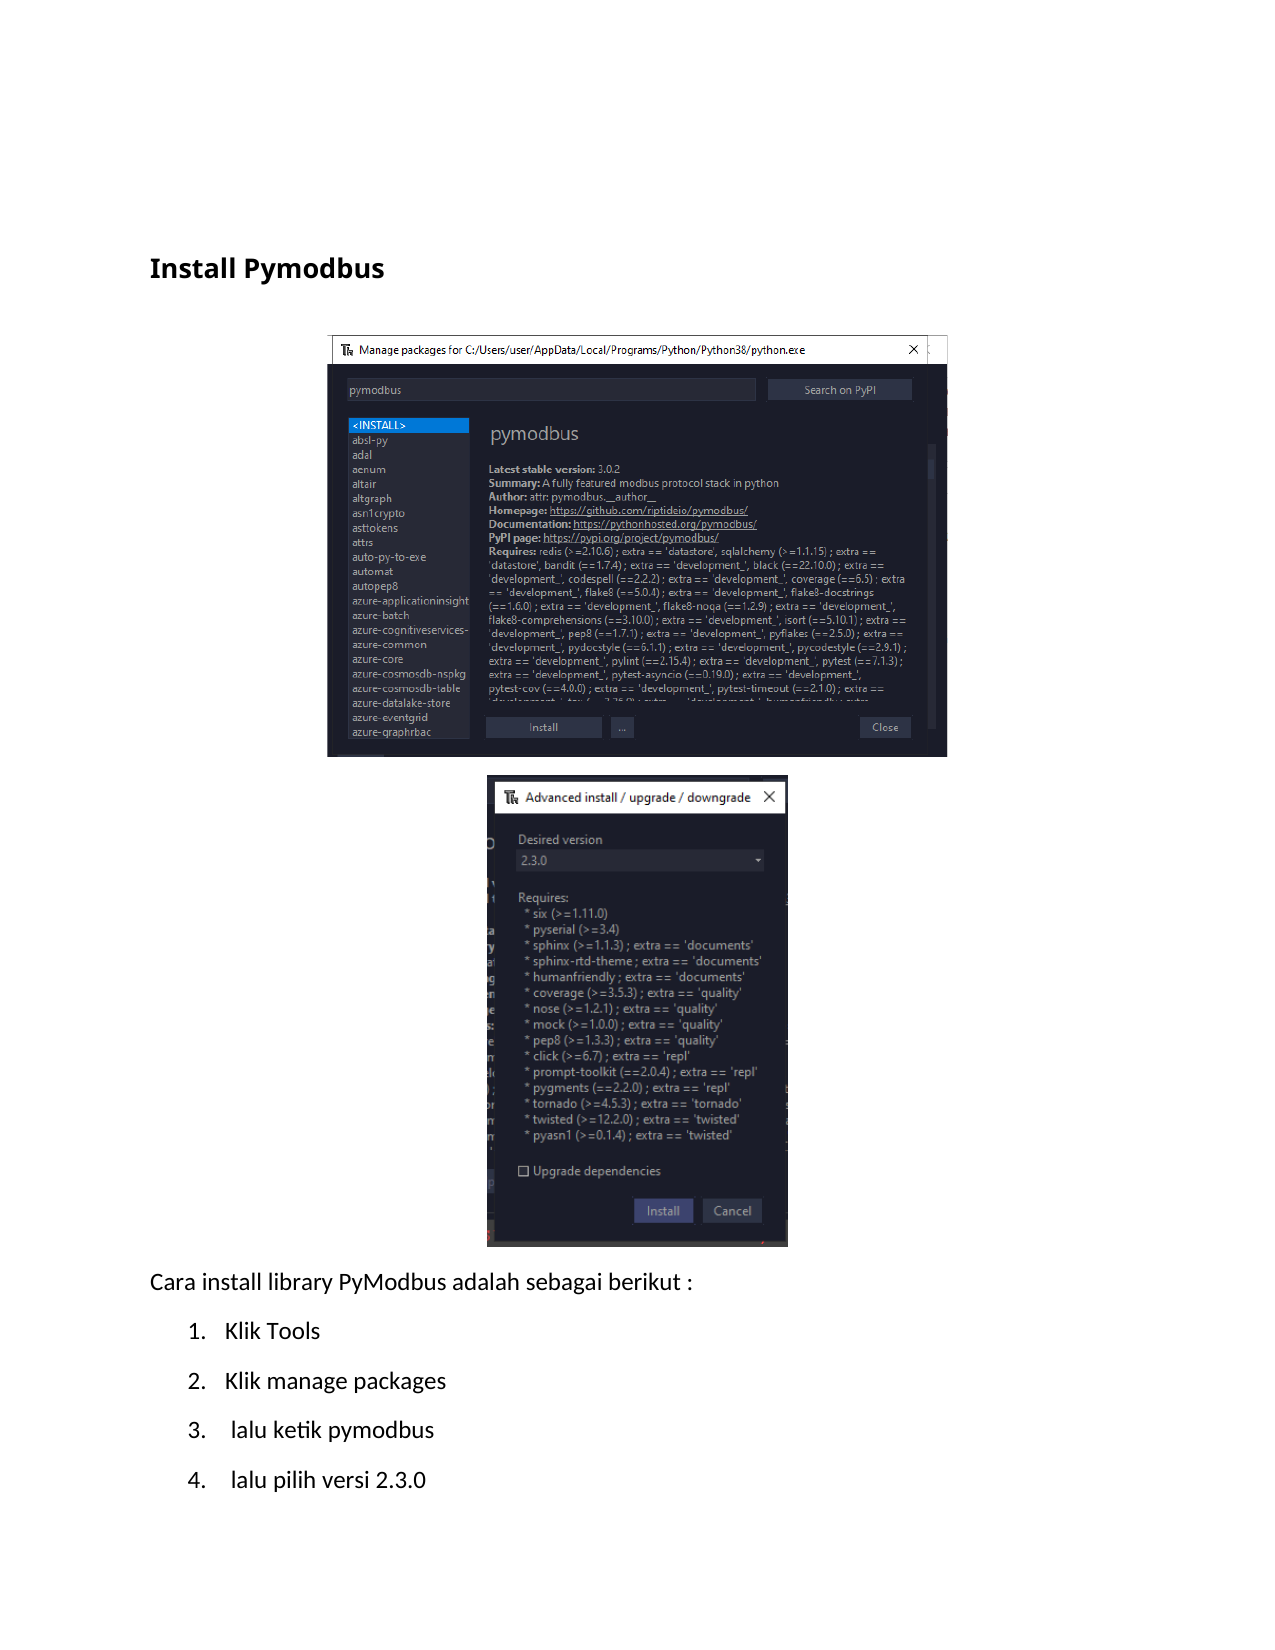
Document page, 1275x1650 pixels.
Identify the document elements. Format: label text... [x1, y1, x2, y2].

list Klik Tools [187, 1315, 1125, 1346]
picture [487, 775, 788, 1247]
list Klik manage packages [187, 1365, 1125, 1395]
picture [327, 335, 948, 757]
list lalu pilih versi 2.3.0 [187, 1464, 1125, 1494]
list lalu ketik pymodbus [187, 1414, 1125, 1445]
text Cara install library PyModbus adalah sebagai berikut : [150, 1266, 1125, 1296]
subtitle Install Pymodbus [150, 249, 1125, 286]
